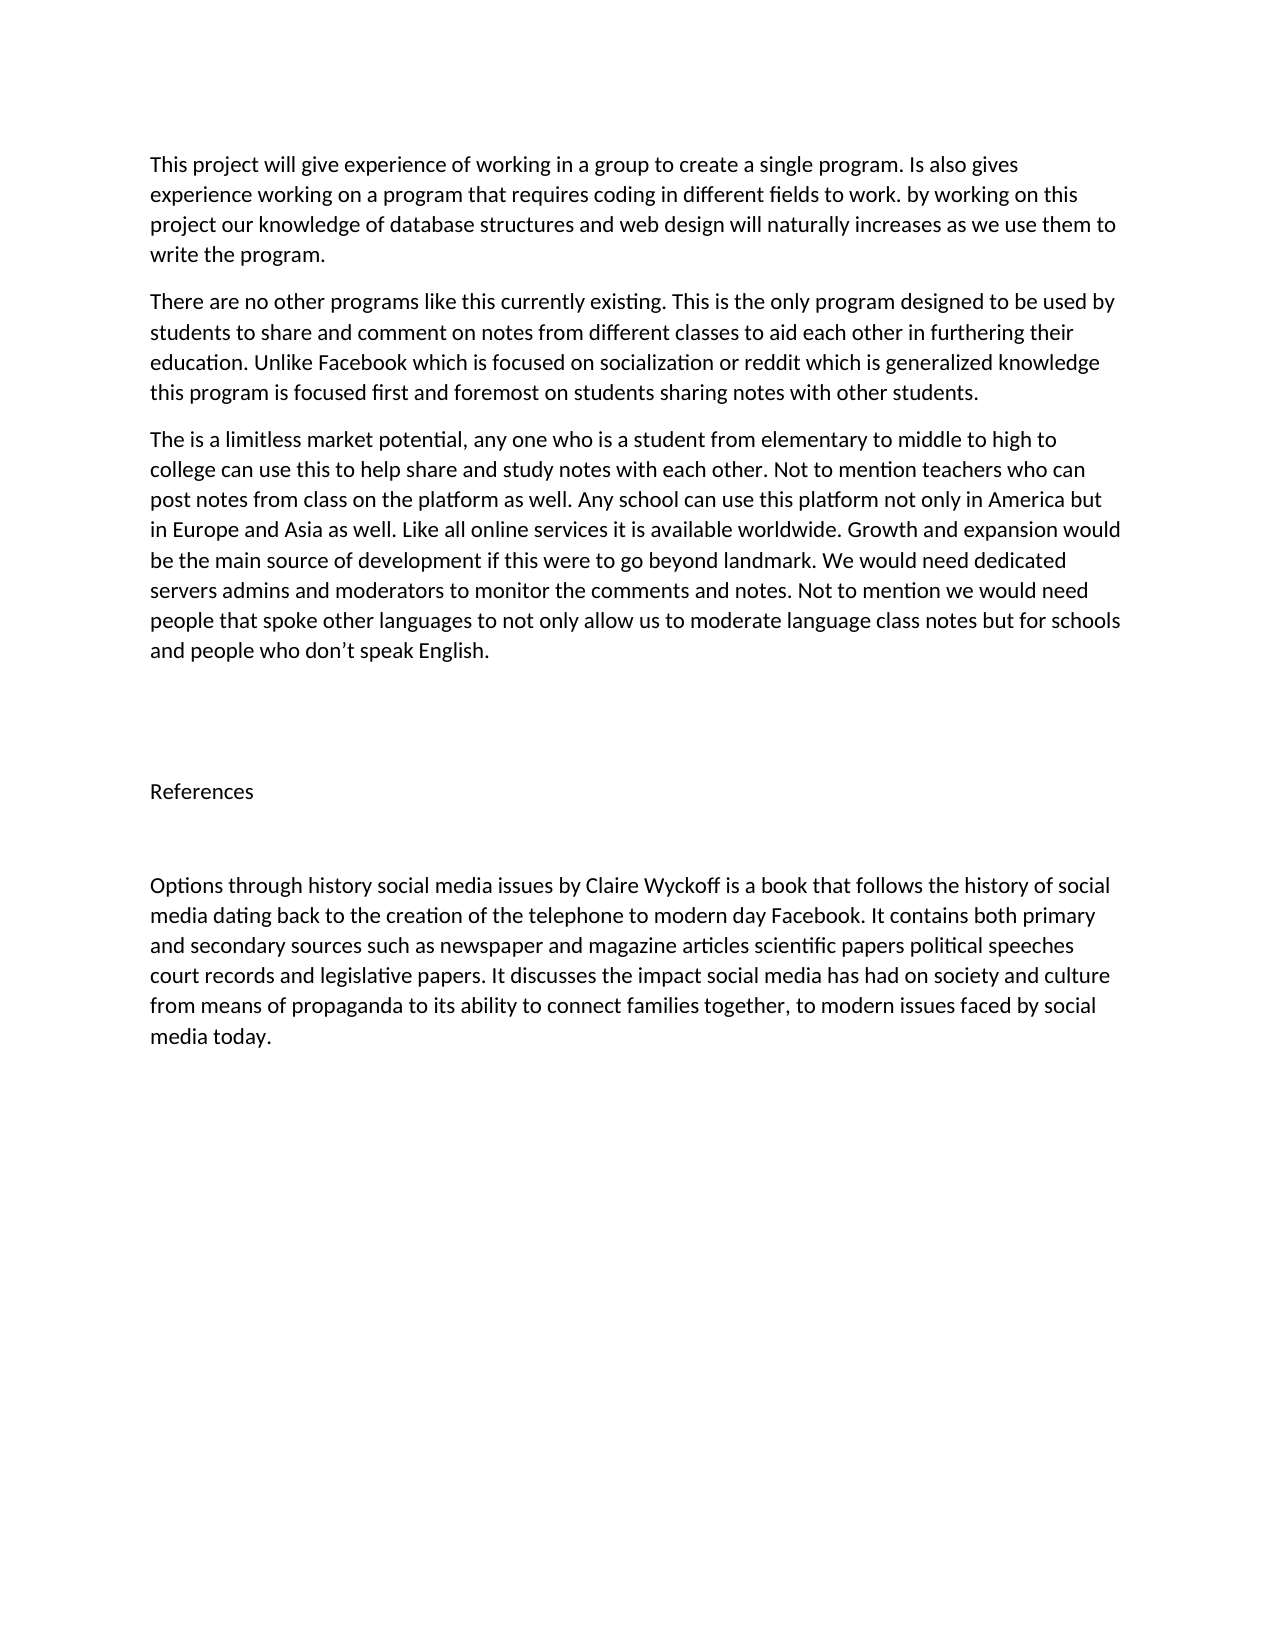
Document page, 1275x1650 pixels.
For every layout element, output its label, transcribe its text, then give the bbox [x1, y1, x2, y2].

text Options through history social media issues by Claire Wyckoff is a book that follows the history of social media dating back to the creation of the telephone to modern day Facebook. It contains both primary and secondary sources such as newspaper and magazine articles scientific papers political speeches court records and legislative papers. It discusses the impact social media has had on society and culture from means of propaganda to its ability to connect families together, to modern issues faced by social media today. [150, 871, 1125, 1050]
text References [150, 777, 1125, 805]
text The is a limitless market potential, any one who is a student from elementary to middle to high to college can use this to help share and study notes with each other. Not to mention teachers who can post notes from class on the platform as well. Any school can use this platform not only in America but in Europe and Asia as well. Like all online services it is available worldwide. Growth and expansion would be the main source of development if this were to go beyond landmark. We would need dedicated servers admins and moderators to monitor the comments and notes. Not to mention we would need people that spoke other languages to not only allow us to moderate language class notes but for schools and people who don’t speak English. [150, 425, 1125, 664]
text There are no other programs like this currently existing. This is the only program designed to be used by students to share and comment on notes from different classes to aid each other in furthering their education. Unlike Facebook which is focused on socialization or reddit which is generalized knowledge this program is focused first and foremost on students sharing notes with other students. [150, 287, 1125, 406]
text This project will give experience of working in a group to create a single program. Is also gives experience working on a program that requires coding in different fields to work. by working on this project our knowledge of database structures and web design will naturally increases as we use them to write the program. [150, 150, 1125, 269]
